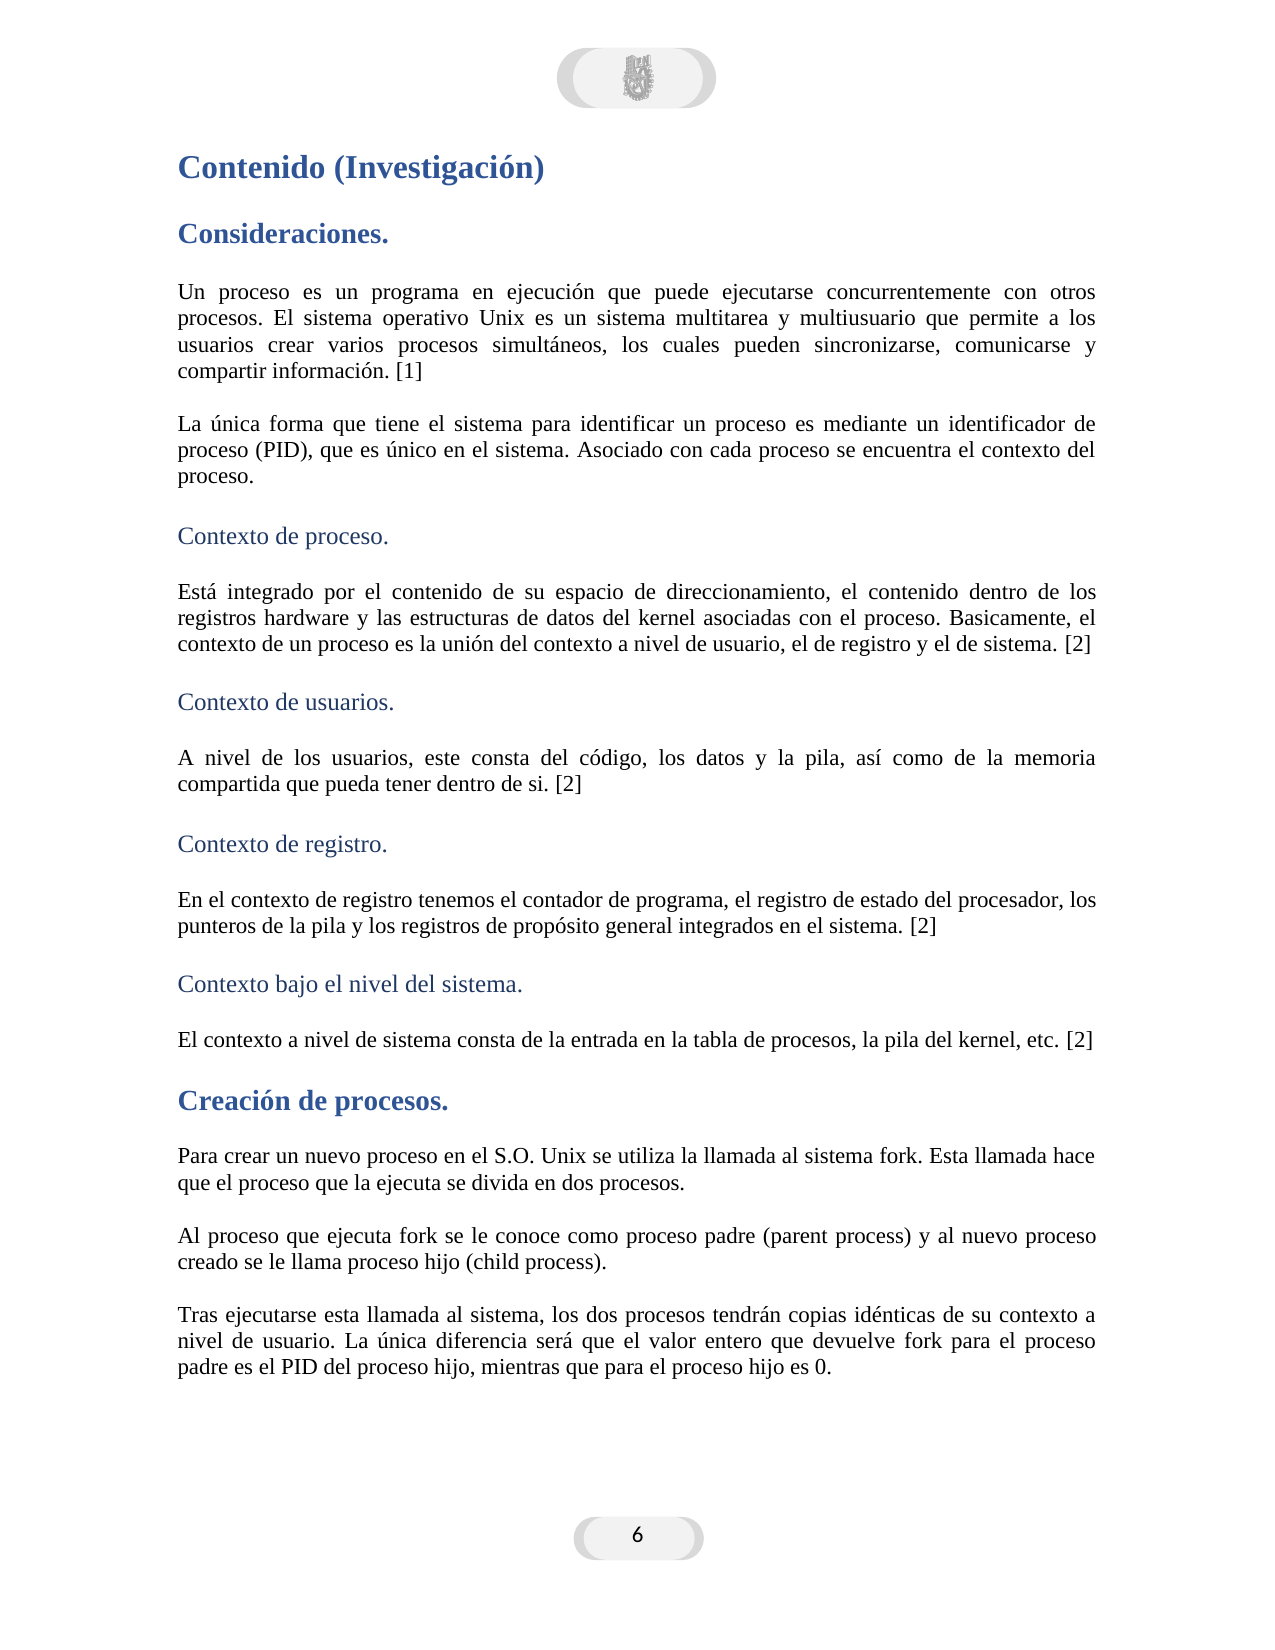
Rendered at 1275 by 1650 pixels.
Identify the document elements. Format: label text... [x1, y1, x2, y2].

picture [615, 53, 660, 102]
text En el contexto de registro tenemos el contador de programa, el registro de estado del procesador, los punteros de la pila y los registros de propósito general integrados en el sistema. [177, 886, 1098, 938]
text A nivel de los usuarios, este consta del código, los datos y la pila, así como de la memoria compartida que pueda tener dentro de si. [177, 744, 1098, 797]
text Está integrado por el contenido de su espacio de direccionamiento, el contenido dentro de los registros hardware y las estructuras de datos del kernel asociadas con el proceso. Basicamente, el contexto de un proceso es la unión del contexto a nivel de usuario, el de registro y el de sistema. [177, 578, 1098, 657]
text La única forma que tiene el sistema para identificar un proceso es mediante un identificador de proceso (PID), que es único en el sistema. Asociado con cada proceso se encuentra el contexto del proceso. [177, 410, 1098, 489]
subtitle Contexto de usuarios. [177, 687, 1098, 716]
text Para crear un nuevo proceso en el S.O. Unix se utiliza la llamada al sistema fork. Esta llamada hace que el proceso que la ejecuta se divida en dos procesos. [177, 1143, 1098, 1195]
text El contexto a nivel de sistema consta de la entrada en la tabla de procesos, la pila del kernel, etc. [177, 1026, 1098, 1052]
subtitle Contenido (Investigación) [177, 148, 1098, 186]
text Un proceso es un programa en ejecución que puede ejecutarse concurrentemente con otros procesos. El sistema operativo Unix es un sistema multitarea y multiusuario que permite a los usuarios crear varios procesos simultáneos, los cuales pueden sincronizarse, comunicarse y compartir información. [177, 278, 1098, 383]
subtitle Contexto bajo el nivel del sistema. [177, 969, 1098, 998]
subtitle Creación de procesos. [177, 1083, 1098, 1116]
subtitle Consideraciones. [177, 216, 1098, 250]
text Al proceso que ejecuta fork se le conoce como proceso padre (parent process) y al nuevo proceso creado se le llama proceso hijo (child process). [177, 1222, 1098, 1274]
text Tras ejecutarse esta llamada al sistema, los dos procesos tendrán copias idénticas de su contexto a nivel de usuario. La única diferencia será que el valor entero que devuelve fork para el proceso padre es el PID del proceso hijo, mientras que para el proceso hijo es 0. [177, 1301, 1098, 1380]
subtitle Contexto de registro. [177, 829, 1098, 858]
subtitle Contexto de proceso. [177, 521, 1098, 550]
